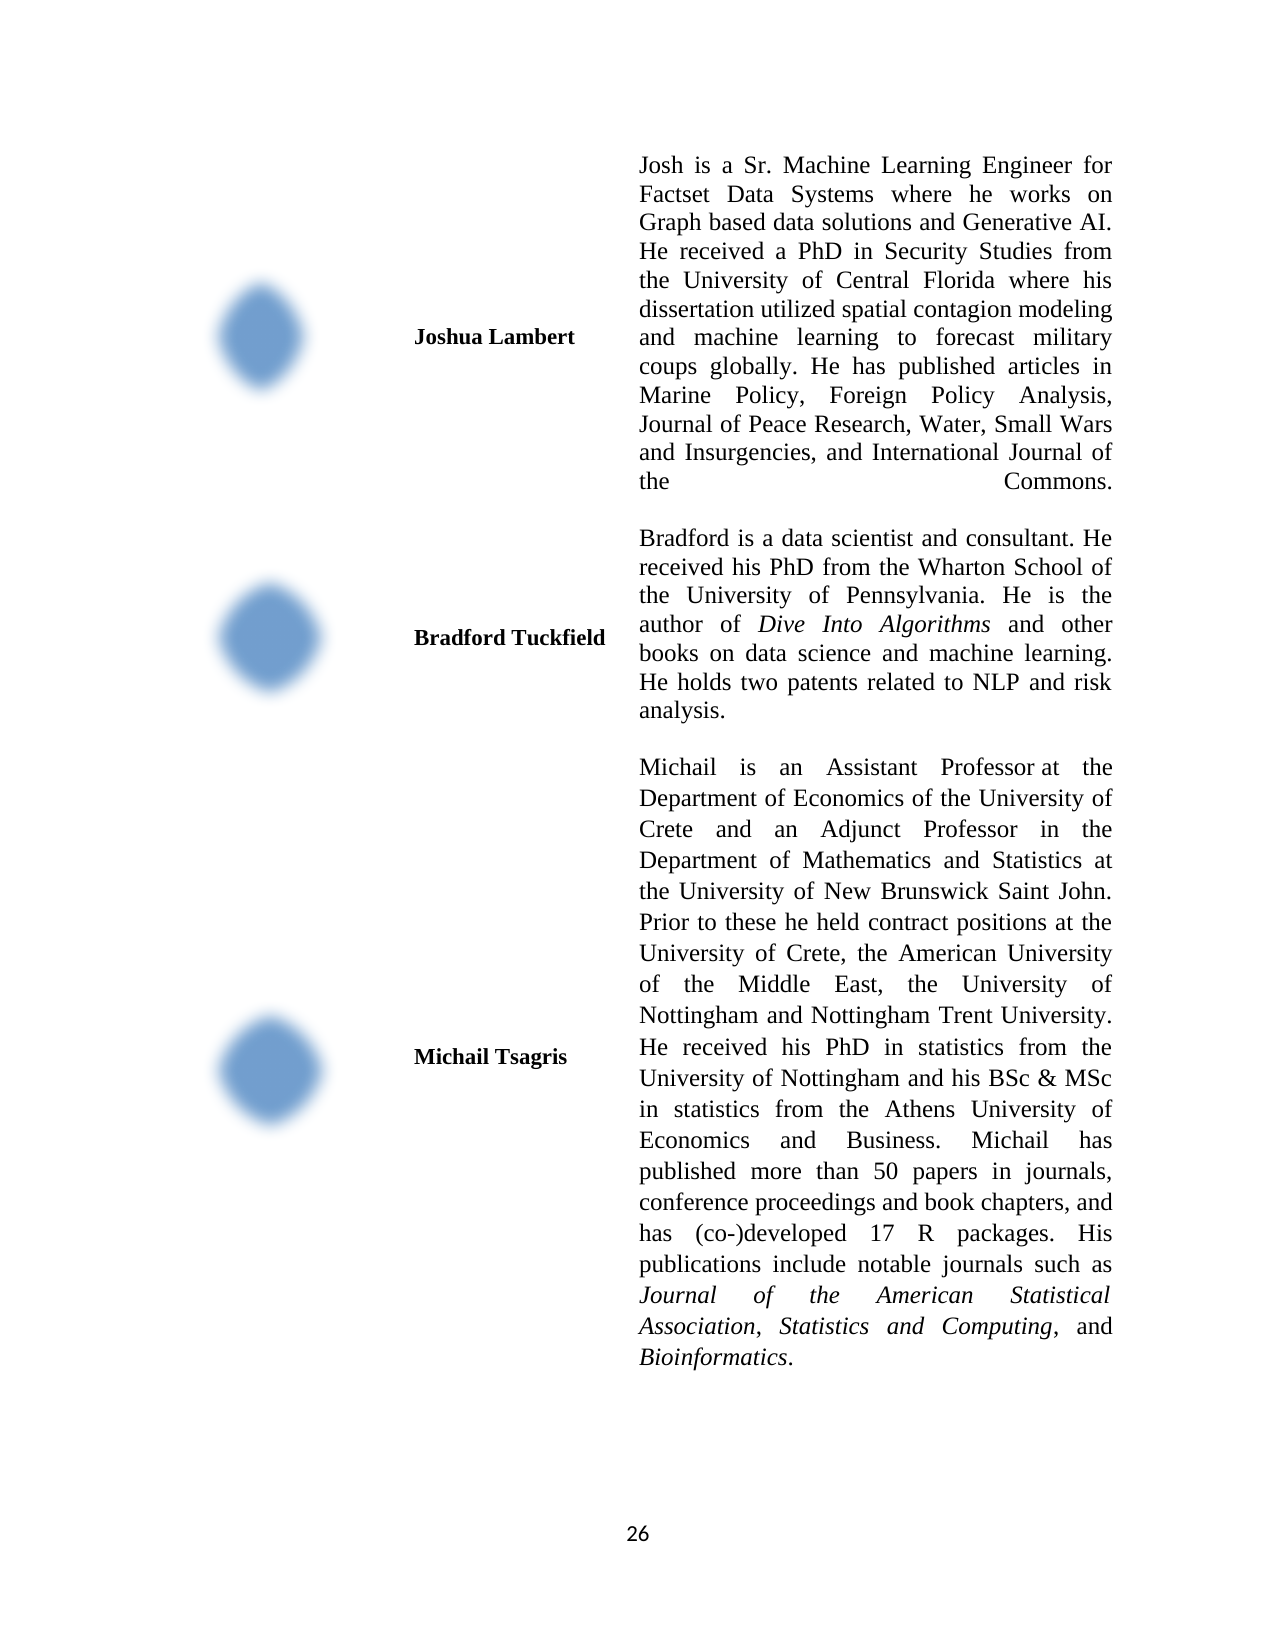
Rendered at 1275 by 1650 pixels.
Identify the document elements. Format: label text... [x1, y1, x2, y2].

table_cell [188, 523, 403, 752]
table_cell Josh is a Sr. Machine Learning Engineer for Factset Data Systems where he works on Graph based data solutions and Generative AI. He received a PhD in Security Studies from the University of Central Florida where his dissertation utilized spatial contagion modeling and machine learning to forecast military coups globally. He has published articles in Marine Policy, Foreign Policy Analysis, Journal of Peace Research, Water, Small Wars and Insurgencies, and International Journal of the Commons. [628, 150, 1124, 523]
table_cell [188, 752, 403, 1389]
table_cell Bradford is a data scientist and consultant. He received his PhD from the Wharton School of the University of Pennsylvania. He is the author of Dive Into Algorithms and other books on data science and machine learning. He holds two patents related to NLP and risk analysis. [628, 523, 1124, 752]
table_cell Joshua Lambert [403, 150, 628, 523]
table_cell Bradford Tuckfield [403, 523, 628, 752]
table_cell [188, 150, 403, 523]
table_cell Michail is an Assistant Professor at the Department of Economics of the University of Crete and an Adjunct Professor in the Department of Mathematics and Statistics at the University of New Brunswick Saint John. Prior to these he held contract positions at the University of Crete, the American University of the Middle East, the University of Nottingham and Nottingham Trent University. He received his PhD in statistics from the University of Nottingham and his BSc & MSc in statistics from the Athens University of Economics and Business. Michail has published more than 50 papers in journals, conference proceedings and book chapters, and has (co-)developed 17 R packages. His publications include notable journals such as Journal of the American Statistical Association, Statistics and Computing, and Bioinformatics. [628, 752, 1124, 1389]
table_cell Michail Tsagris [403, 752, 628, 1389]
